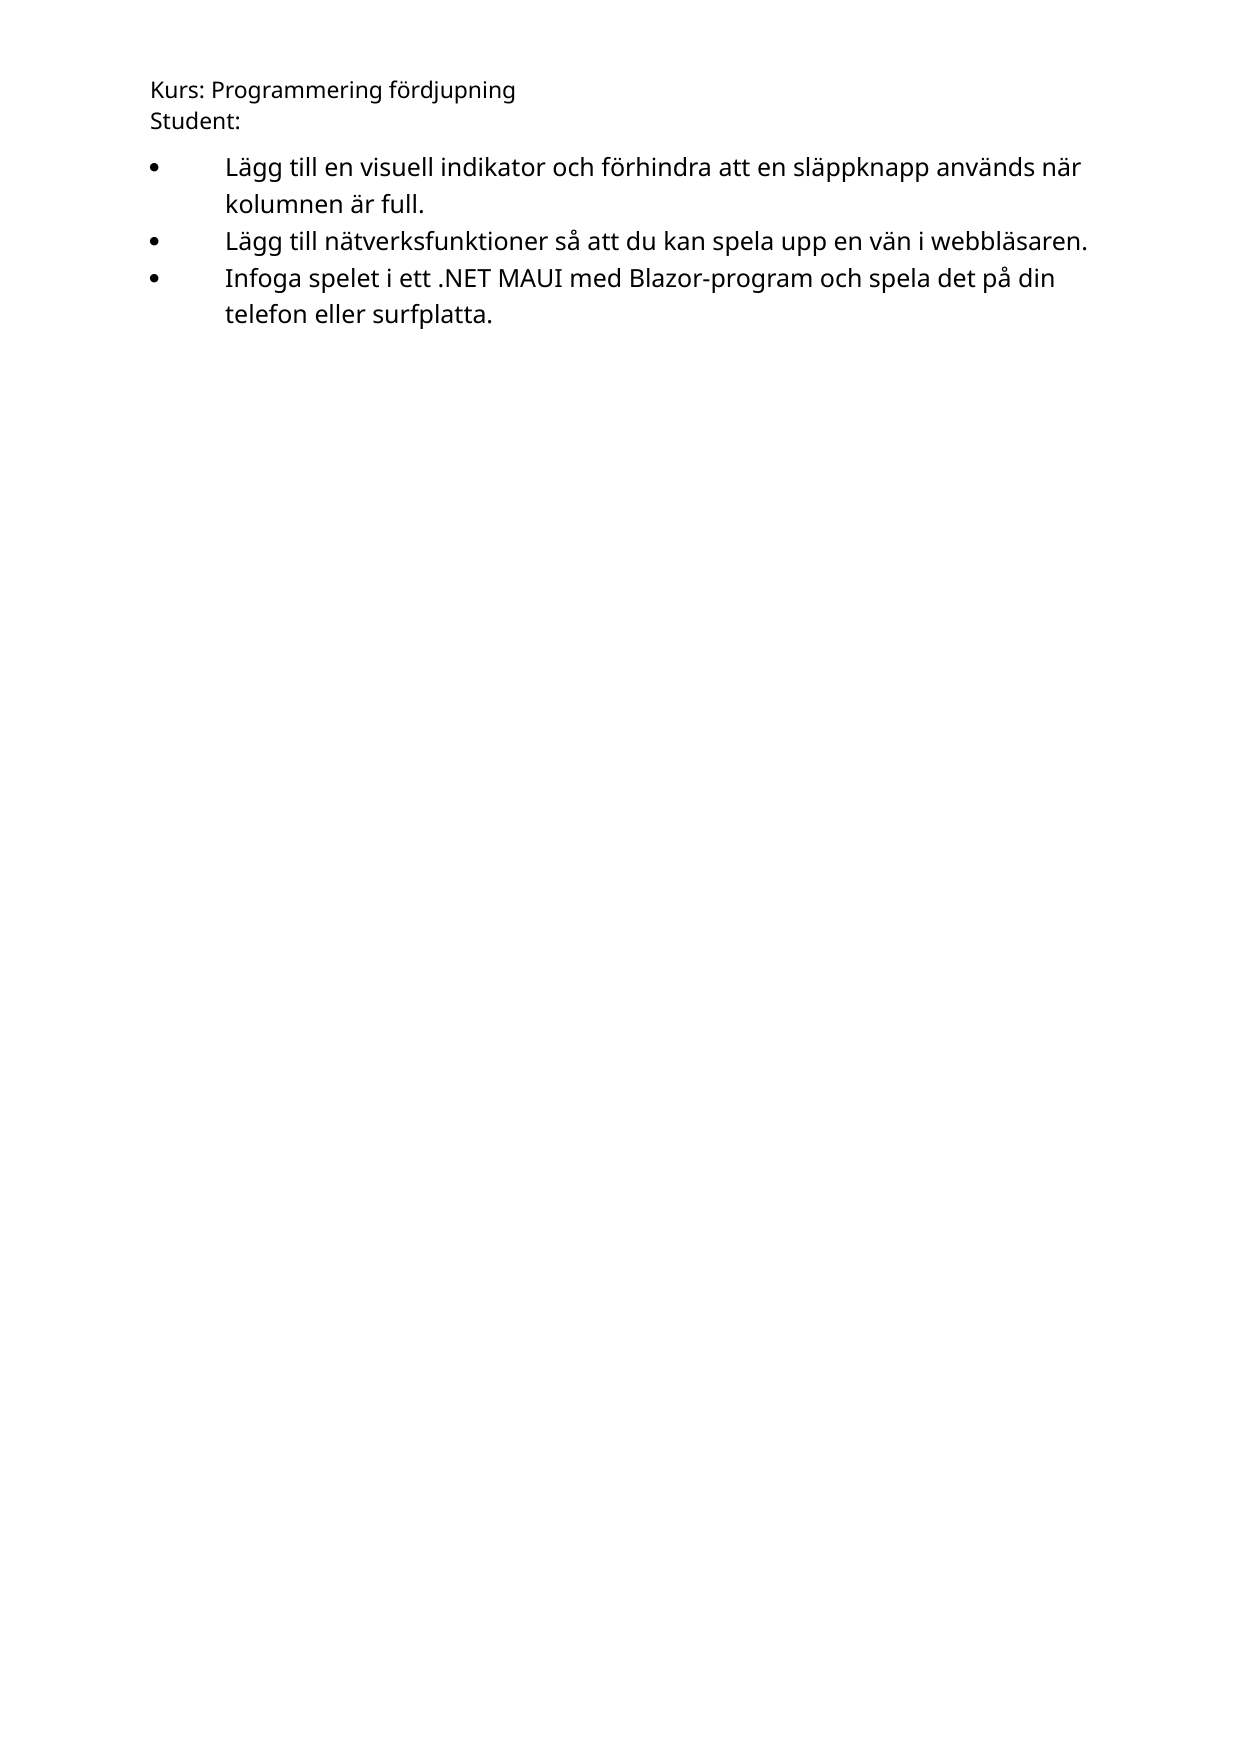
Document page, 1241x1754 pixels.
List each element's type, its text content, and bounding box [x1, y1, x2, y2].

list Infoga spelet i ett .NET MAUI med Blazor-program och spela det på din telefon eller surfplatta. [150, 260, 1090, 331]
list Lägg till en visuell indikator och förhindra att en släppknapp används när kolumnen är full. [150, 150, 1090, 221]
list Lägg till nätverksfunktioner så att du kan spela upp en vän i webbläsaren. [150, 223, 1090, 258]
